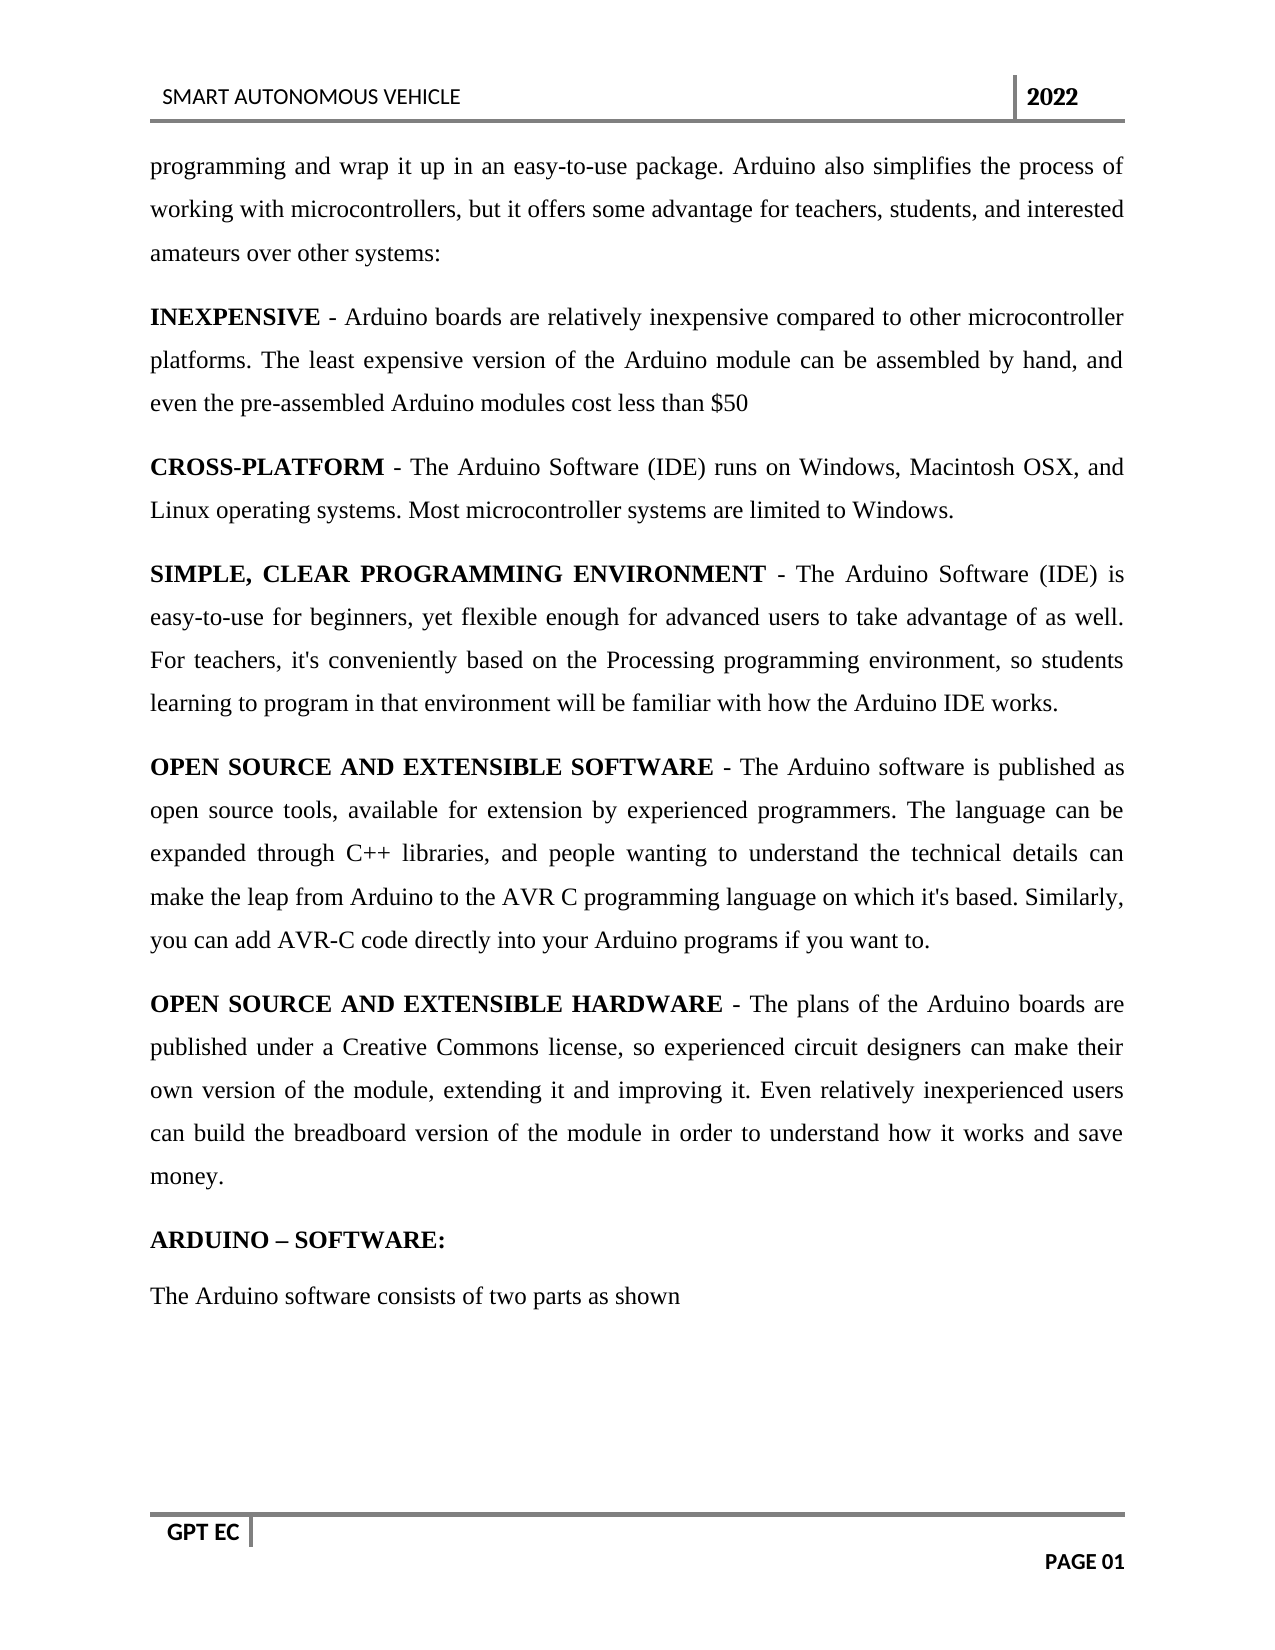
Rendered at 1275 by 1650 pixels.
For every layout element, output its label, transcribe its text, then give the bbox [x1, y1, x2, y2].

text The Arduino software consists of two parts as shown [150, 1281, 1125, 1309]
text INEXPENSIVE - Arduino boards are relatively inexpensive compared to other microcontroller platforms. The least expensive version of the Arduino module can be assembled by hand, and even the pre-assembled Arduino modules cost less than $50 [150, 302, 1125, 417]
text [150, 151, 1125, 266]
text OPEN SOURCE AND EXTENSIBLE HARDWARE - The plans of the Arduino boards are published under a Creative Commons license, so experienced circuit designers can make their own version of the module, extending it and improving it. Even relatively inexperienced users can build the breadboard version of the module in order to understand how it works and save money. [150, 989, 1125, 1190]
text OPEN SOURCE AND EXTENSIBLE SOFTWARE - The Arduino software is published as open source tools, available for extension by experienced programmers. The language can be expanded through C++ libraries, and people wanting to understand the technical details can make the leap from Arduino to the AVR C programming language on which it's based. Similarly, you can add AVR-C code directly into your Arduino programs if you want to. [150, 752, 1125, 953]
text CROSS-PLATFORM - The Arduino Software (IDE) runs on Windows, Macintosh OSX, and Linux operating systems. Most microcontroller systems are limited to Windows. [150, 452, 1125, 524]
text SIMPLE, CLEAR PROGRAMMING ENVIRONMENT - The Arduino Software (IDE) is easy-to-use for beginners, yet flexible enough for advanced users to take advantage of as well. For teachers, it's conveniently based on the Processing programming environment, so students learning to program in that environment will be familiar with how the Arduino IDE works. [150, 559, 1125, 717]
text ARDUINO – SOFTWARE: [150, 1225, 1125, 1254]
